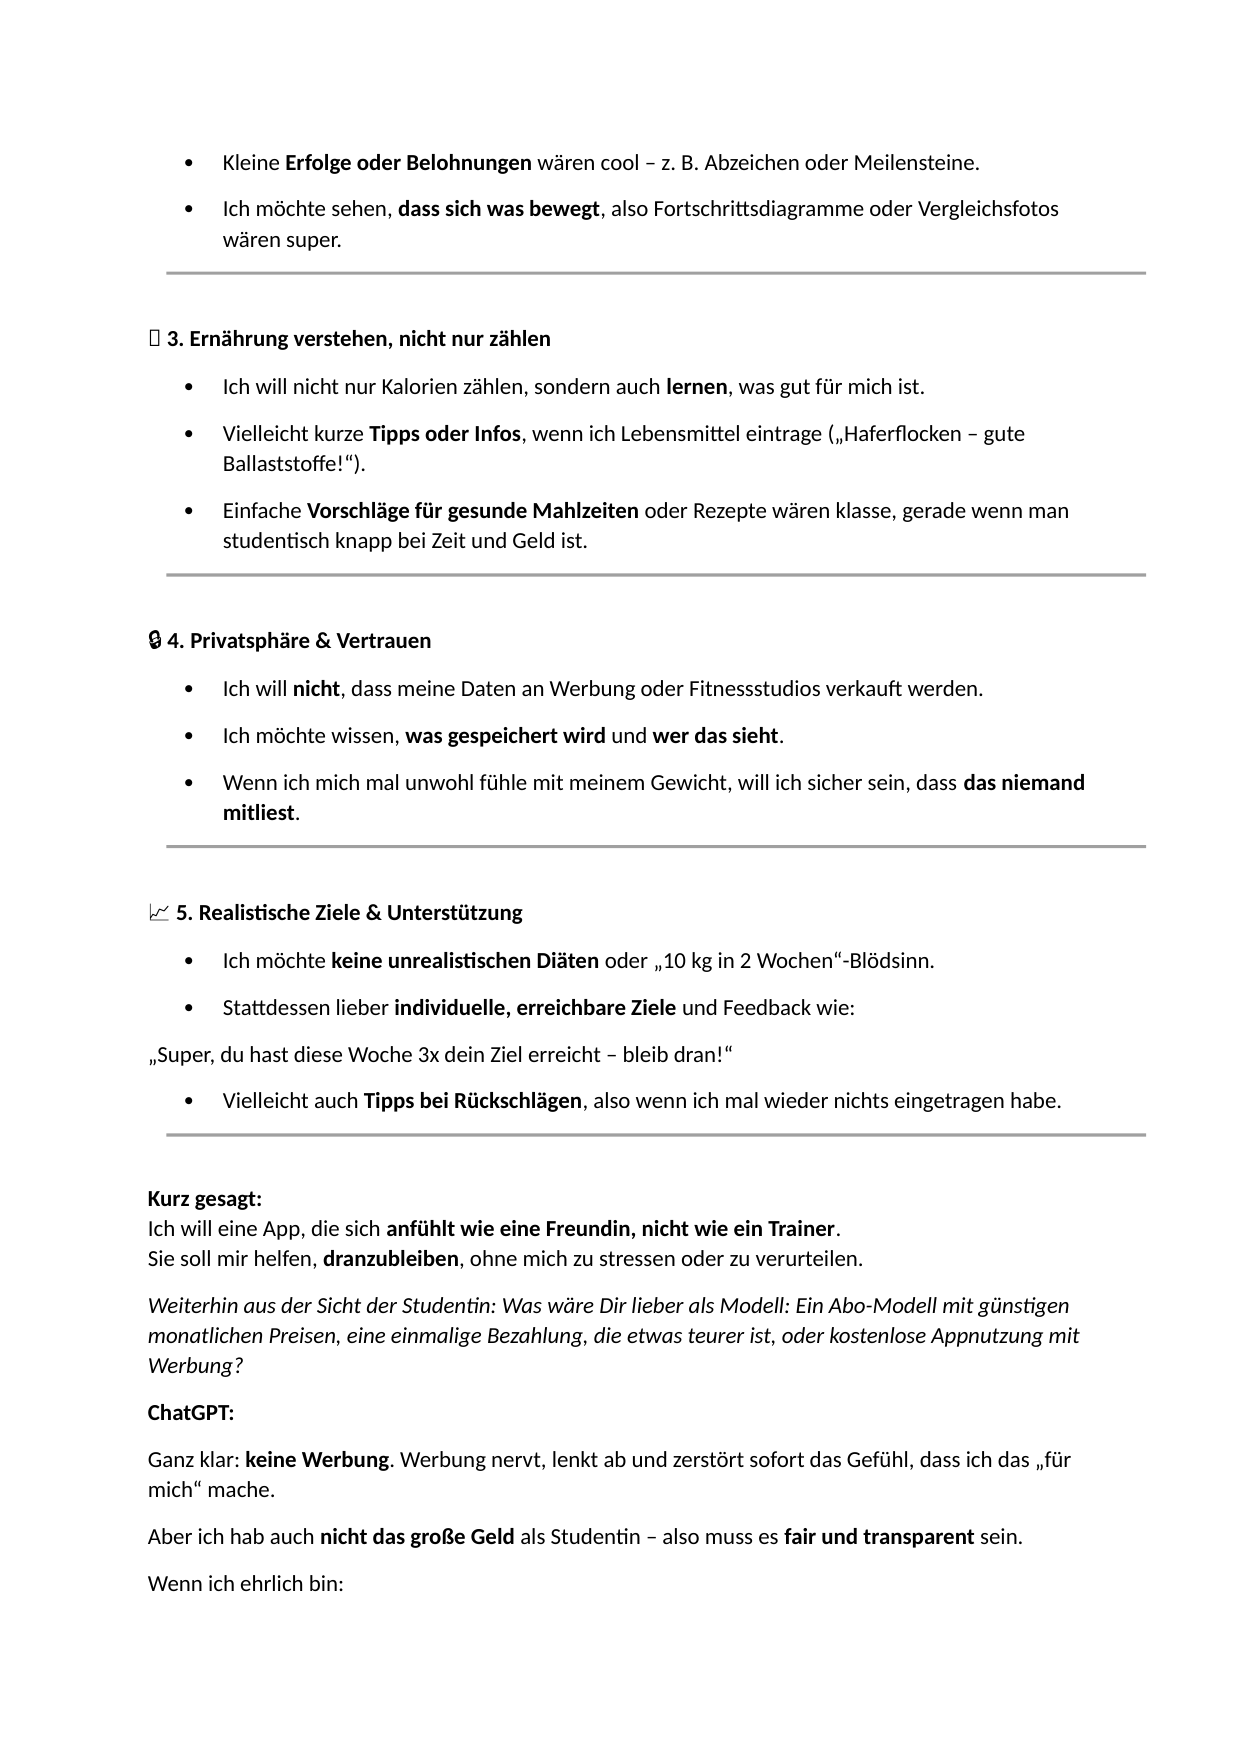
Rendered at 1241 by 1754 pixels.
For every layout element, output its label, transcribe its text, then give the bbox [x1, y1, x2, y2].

list Ich möchte sehen, dass sich was bewegt, also Fortschrittsdiagramme oder Vergleichsfotos wären super. [185, 194, 1093, 253]
text „Super, du hast diese Woche 3x dein Ziel erreicht – bleib dran!“ [148, 1040, 1093, 1068]
text Ganz klar: keine Werbung. Werbung nervt, lenkt ab und zerstört sofort das Gefühl, dass ich das „für mich“ mache. [148, 1445, 1093, 1503]
text Aber ich hab auch nicht das große Geld als Studentin – also muss es fair und transparent sein. [148, 1522, 1093, 1550]
text Wenn ich ehrlich bin: [148, 1569, 1093, 1597]
text 📈 5. Realistische Ziele & Unterstützung [148, 896, 1093, 927]
text 🥗 3. Ernährung verstehen, nicht nur zählen [148, 322, 1093, 353]
list Kleine Erfolge oder Belohnungen wären cool – z. B. Abzeichen oder Meilensteine. [185, 148, 1093, 176]
list Ich will nicht, dass meine Daten an Werbung oder Fitnessstudios verkauft werden. [185, 674, 1093, 702]
text ChatGPT: [148, 1398, 1093, 1426]
text 🔒 4. Privatsphäre & Vertrauen [148, 624, 1093, 655]
text Kurz gesagt: Ich will eine App, die sich anfühlt wie eine Freundin, nicht wie ein Trainer. Sie soll mir helfen, dranzubleiben, ohne mich zu stressen oder zu verurteilen. [148, 1184, 1093, 1272]
list Ich möchte keine unrealistischen Diäten oder „10 kg in 2 Wochen“-Blödsinn. [185, 946, 1093, 974]
list Wenn ich mich mal unwohl fühle mit meinem Gewicht, will ich sicher sein, dass das niemand mitliest. [185, 768, 1093, 826]
list Einfache Vorschläge für gesunde Mahlzeiten oder Rezepte wären klasse, gerade wenn man studentisch knapp bei Zeit und Geld ist. [185, 496, 1093, 554]
list Ich möchte wissen, was gespeichert wird und wer das sieht. [185, 721, 1093, 749]
text Weiterhin aus der Sicht der Studentin: Was wäre Dir lieber als Modell: Ein Abo-Modell mit günstigen monatlichen Preisen, eine einmalige Bezahlung, die etwas teurer ist, oder kostenlose Appnutzung mit Werbung? [148, 1291, 1093, 1379]
list Vielleicht kurze Tipps oder Infos, wenn ich Lebensmittel eintrage („Haferflocken – gute Ballaststoffe!“). [185, 419, 1093, 477]
list Stattdessen lieber individuelle, erreichbare Ziele und Feedback wie: [185, 993, 1093, 1021]
list Vielleicht auch Tipps bei Rückschlägen, also wenn ich mal wieder nichts eingetragen habe. [185, 1087, 1093, 1114]
list Ich will nicht nur Kalorien zählen, sondern auch lernen, was gut für mich ist. [185, 372, 1093, 400]
